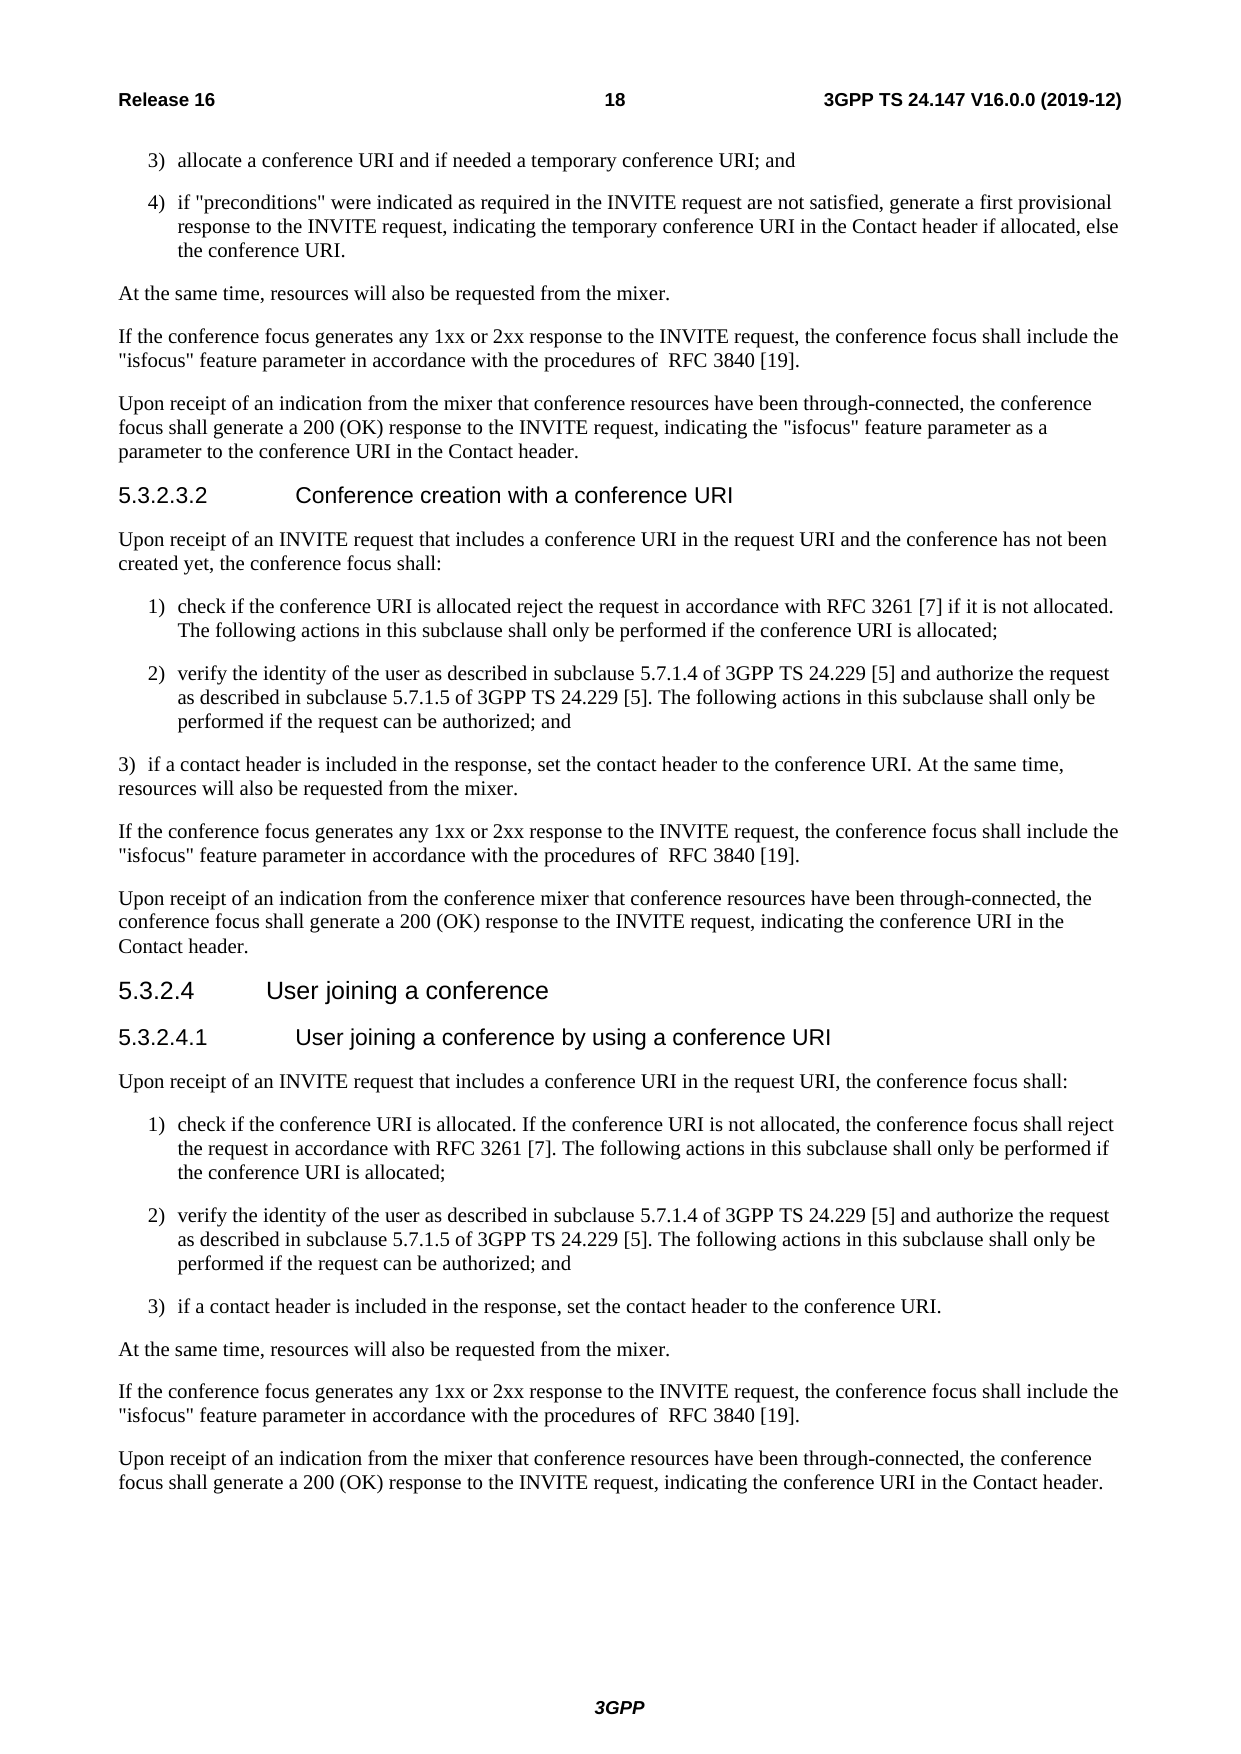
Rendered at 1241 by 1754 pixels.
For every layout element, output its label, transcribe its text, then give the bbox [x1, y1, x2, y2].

subtitle 5.3.2.4 User joining a conference [118, 976, 1122, 1005]
text 3) allocate a conference URI and if needed a temporary conference URI; and [148, 147, 1122, 172]
text At the same time, resources will also be requested from the mixer. [118, 281, 1122, 305]
subtitle 5.3.2.3.2 Conference creation with a conference URI [118, 482, 1122, 508]
subtitle 5.3.2.4.1 User joining a conference by using a conference URI [118, 1024, 1122, 1050]
text 3) if a contact header is included in the response, set the contact header to the conference URI. [148, 1294, 1122, 1318]
text Upon receipt of an INVITE request that includes a conference URI in the request URI and the conference has not been created yet, the conference focus shall: [118, 527, 1122, 575]
text 2) verify the identity of the user as described in subclause 5.7.1.4 of 3GPP TS 24.229 [5] and authorize the request as described in subclause 5.7.1.5 of 3GPP TS 24.229 [5]. The following actions in this subclause shall only be performed if the request can be authorized; and [148, 661, 1122, 733]
text At the same time, resources will also be requested from the mixer. [118, 1336, 1122, 1361]
text 1) check if the conference URI is allocated reject the request in accordance with RFC 3261 [7] if it is not allocated. The following actions in this subclause shall only be performed if the conference URI is allocated; [148, 594, 1122, 642]
text 2) verify the identity of the user as described in subclause 5.7.1.4 of 3GPP TS 24.229 [5] and authorize the request as described in subclause 5.7.1.5 of 3GPP TS 24.229 [5]. The following actions in this subclause shall only be performed if the request can be authorized; and [148, 1203, 1122, 1275]
text If the conference focus generates any 1xx or 2xx response to the INVITE request, the conference focus shall include the "isfocus" feature parameter in accordance with the procedures of RFC 3840 [19]. [118, 818, 1122, 867]
text 1) check if the conference URI is allocated. If the conference URI is not allocated, the conference focus shall reject the request in accordance with RFC 3261 [7]. The following actions in this subclause shall only be performed if the conference URI is allocated; [148, 1112, 1122, 1184]
text If the conference focus generates any 1xx or 2xx response to the INVITE request, the conference focus shall include the "isfocus" feature parameter in accordance with the procedures of RFC 3840 [19]. [118, 324, 1122, 372]
text Upon receipt of an indication from the mixer that conference resources have been through-connected, the conference focus shall generate a 200 (OK) response to the INVITE request, indicating the conference URI in the Contact header. [118, 1446, 1122, 1494]
text 4) if "preconditions" were indicated as required in the INVITE request are not satisfied, generate a first provisional response to the INVITE request, indicating the temporary conference URI in the Contact header if allocated, else the conference URI. [148, 190, 1122, 262]
text 3) if a contact header is included in the response, set the contact header to the conference URI. At the same time, resources will also be requested from the mixer. [118, 752, 1122, 800]
text Upon receipt of an INVITE request that includes a conference URI in the request URI, the conference focus shall: [118, 1069, 1122, 1093]
text Upon receipt of an indication from the mixer that conference resources have been through-connected, the conference focus shall generate a 200 (OK) response to the INVITE request, indicating the "isfocus" feature parameter as a parameter to the conference URI in the Contact header. [118, 391, 1122, 463]
text Upon receipt of an indication from the conference mixer that conference resources have been through-connected, the conference focus shall generate a 200 (OK) response to the INVITE request, indicating the conference URI in the Contact header. [118, 885, 1122, 958]
text If the conference focus generates any 1xx or 2xx response to the INVITE request, the conference focus shall include the "isfocus" feature parameter in accordance with the procedures of RFC 3840 [19]. [118, 1379, 1122, 1427]
